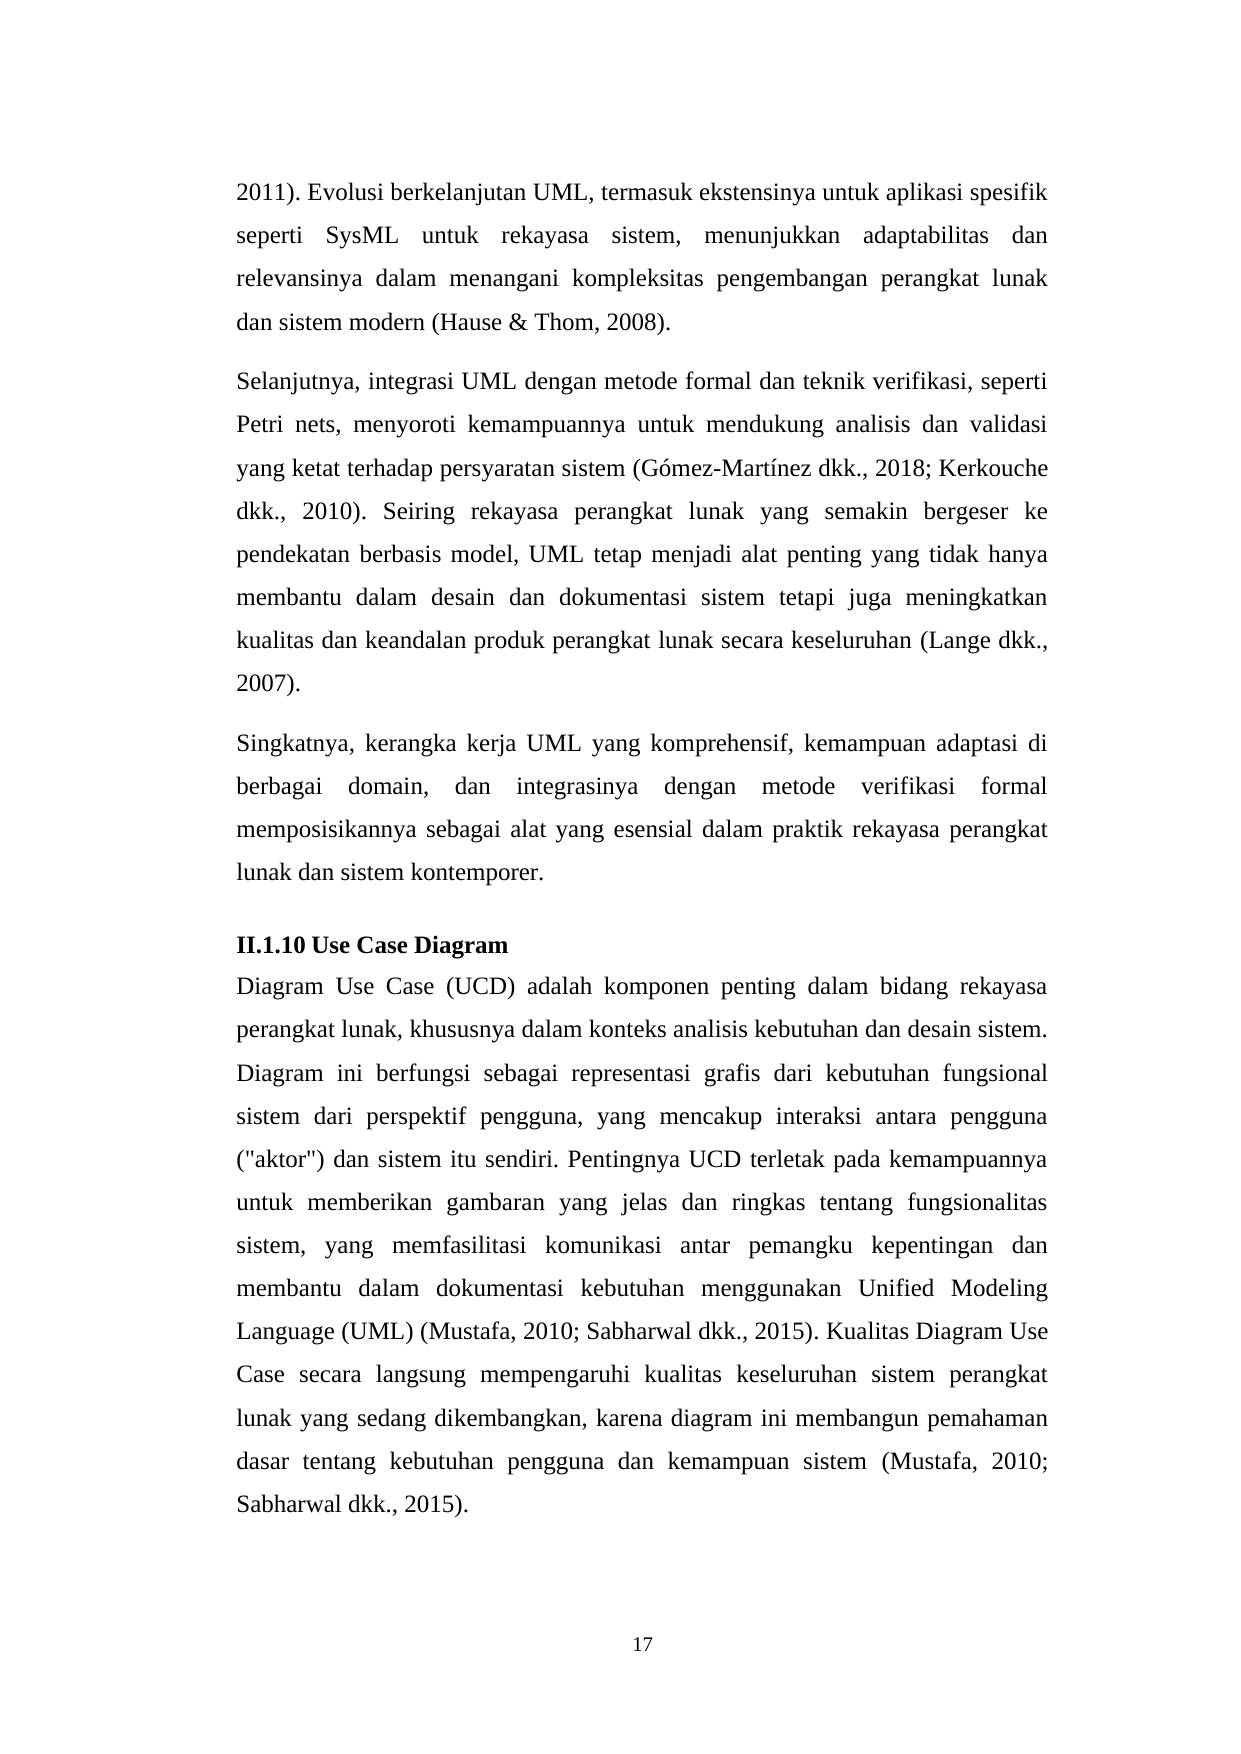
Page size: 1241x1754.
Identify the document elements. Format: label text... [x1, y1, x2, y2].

text Selanjutnya, integrasi UML dengan metode formal dan teknik verifikasi, seperti Petri nets, menyoroti kemampuannya untuk mendukung analisis dan validasi yang ketat terhadap persyaratan sistem . Seiring rekayasa perangkat lunak yang semakin bergeser ke pendekatan berbasis model, UML tetap menjadi alat penting yang tidak hanya membantu dalam desain dan dokumentasi sistem tetapi juga meningkatkan kualitas dan keandalan produk perangkat lunak secara keseluruhan . [236, 366, 1048, 697]
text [236, 177, 1048, 335]
text Diagram Use Case (UCD) adalah komponen penting dalam bidang rekayasa perangkat lunak, khususnya dalam konteks analisis kebutuhan dan desain sistem. Diagram ini berfungsi sebagai representasi grafis dari kebutuhan fungsional sistem dari perspektif pengguna, yang mencakup interaksi antara pengguna ("aktor") dan sistem itu sendiri. Pentingnya UCD terletak pada kemampuannya untuk memberikan gambaran yang jelas dan ringkas tentang fungsionalitas sistem, yang memfasilitasi komunikasi antar pemangku kepentingan dan membantu dalam dokumentasi kebutuhan menggunakan Unified Modeling Language (UML) . Kualitas Diagram Use Case secara langsung mempengaruhi kualitas keseluruhan sistem perangkat lunak yang sedang dikembangkan, karena diagram ini membangun pemahaman dasar tentang kebutuhan pengguna dan kemampuan sistem . [236, 971, 1048, 1518]
text Singkatnya, kerangka kerja UML yang komprehensif, kemampuan adaptasi di berbagai domain, dan integrasinya dengan metode verifikasi formal memposisikannya sebagai alat yang esensial dalam praktik rekayasa perangkat lunak dan sistem kontemporer. [236, 728, 1048, 886]
subtitle Use Case Diagram [236, 926, 1048, 959]
